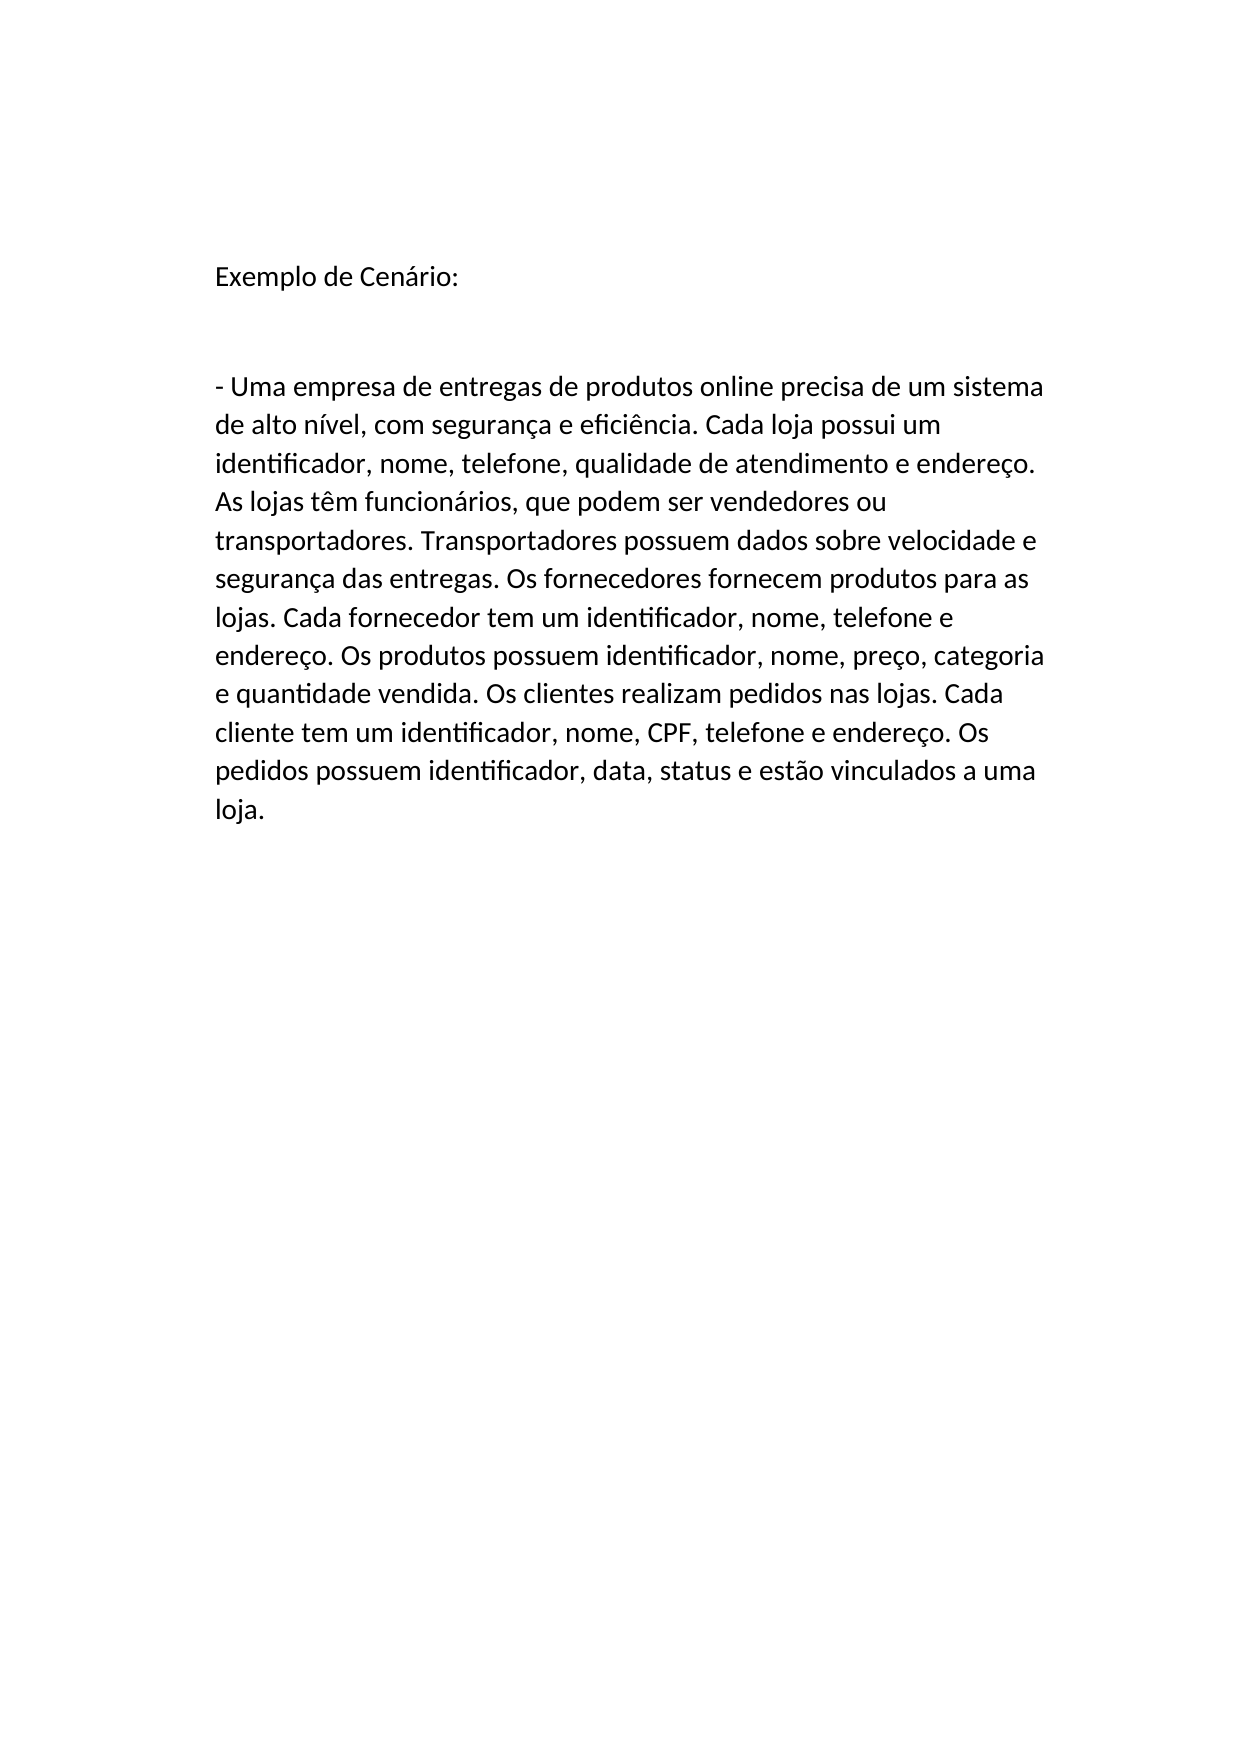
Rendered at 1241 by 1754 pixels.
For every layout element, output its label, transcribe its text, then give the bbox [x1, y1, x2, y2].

text - Uma empresa de entregas de produtos online precisa de um sistema de alto nível, com segurança e eficiência. Cada loja possui um identificador, nome, telefone, qualidade de atendimento e endereço. As lojas têm funcionários, que podem ser vendedores ou transportadores. Transportadores possuem dados sobre velocidade e segurança das entregas. Os fornecedores fornecem produtos para as lojas. Cada fornecedor tem um identificador, nome, telefone e endereço. Os produtos possuem identificador, nome, preço, categoria e quantidade vendida. Os clientes realizam pedidos nas lojas. Cada cliente tem um identificador, nome, CPF, telefone e endereço. Os pedidos possuem identificador, data, status e estão vinculados a uma loja. [215, 368, 1063, 826]
text Exemplo de Cenário: [215, 258, 1063, 293]
